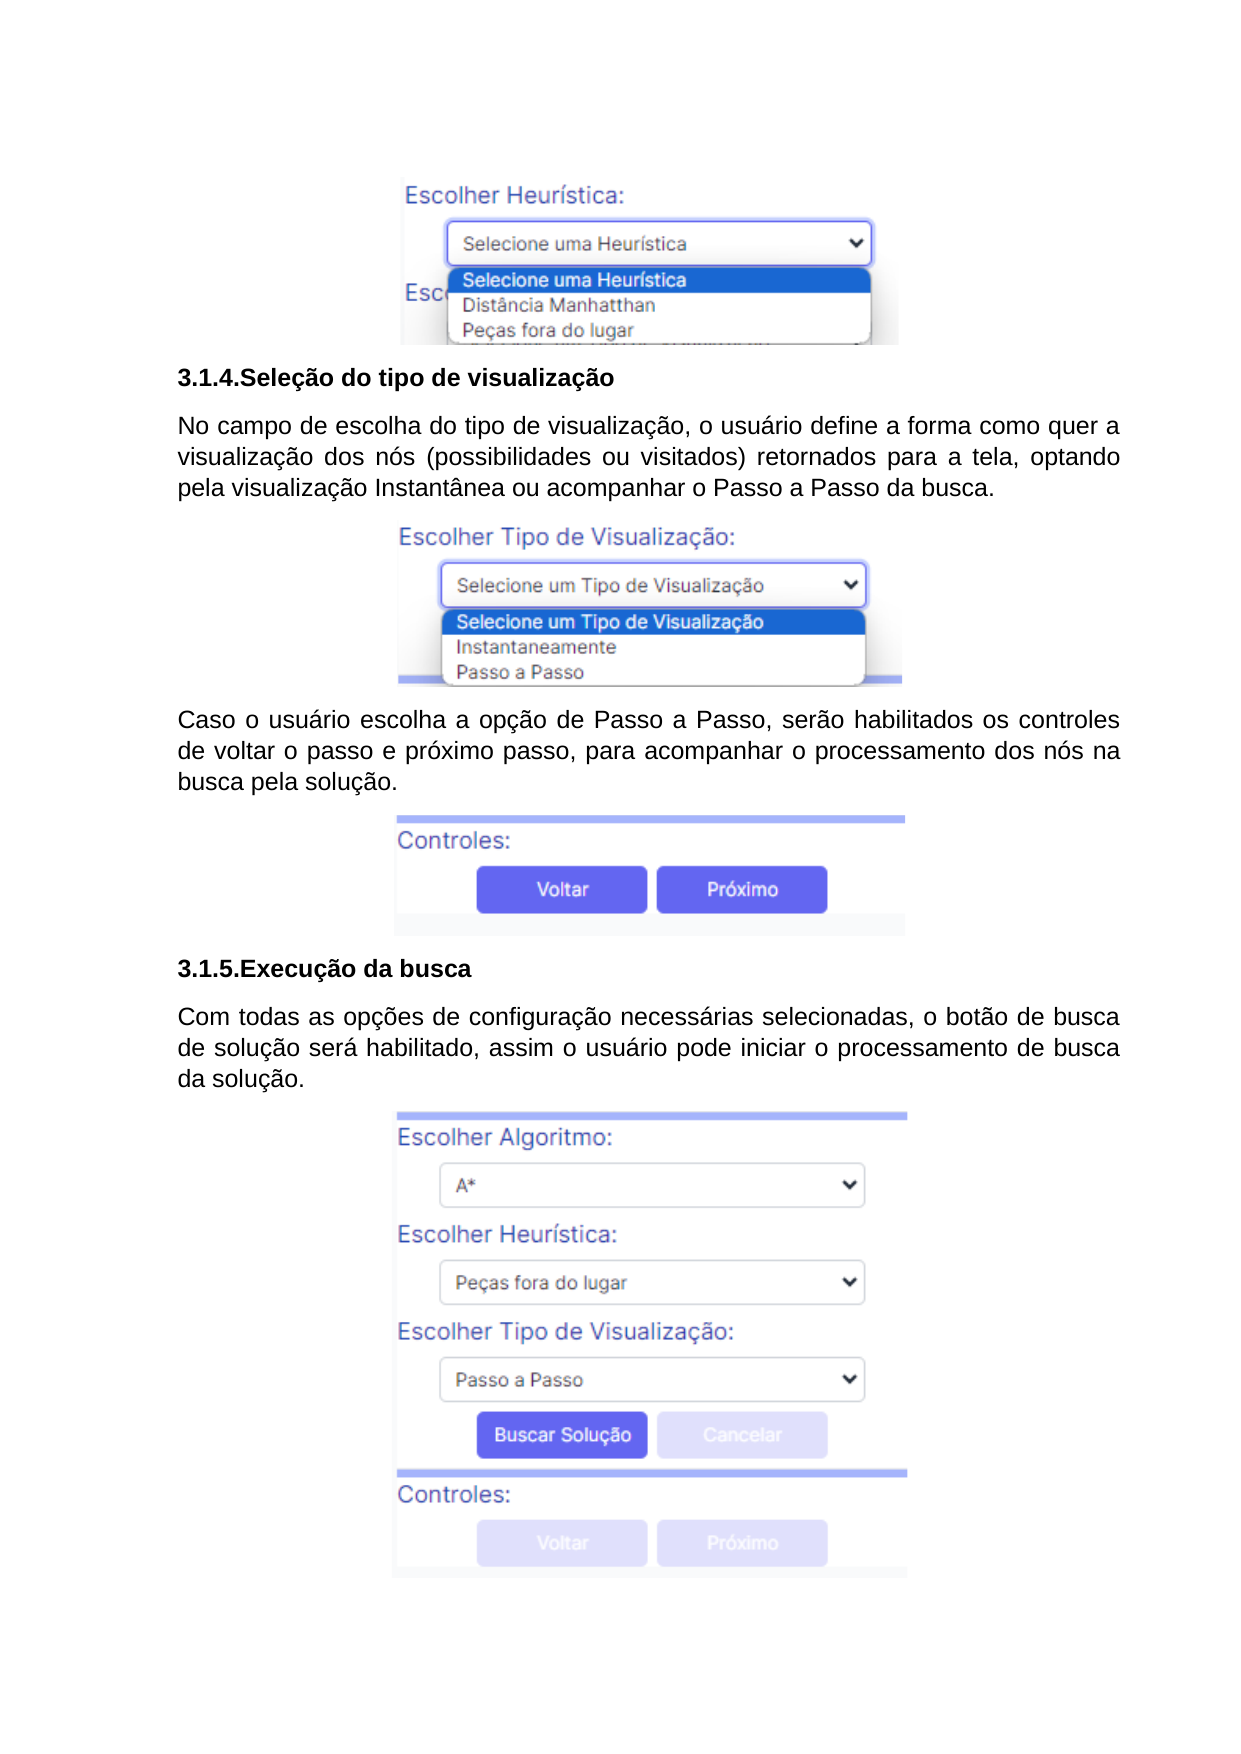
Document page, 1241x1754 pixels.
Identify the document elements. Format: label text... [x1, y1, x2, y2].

picture [391, 1111, 908, 1578]
subtitle 3.1.5.Execução da busca [177, 954, 1122, 983]
picture [400, 177, 899, 345]
picture [394, 815, 906, 936]
subtitle 3.1.4.Seleção do tipo de visualização [177, 363, 1122, 392]
text Com todas as opções de configuração necessárias selecionadas, o botão de busca de solução será habilitado, assim o usuário pode iniciar o processamento de busca da solução. [177, 1002, 1122, 1093]
text Caso o usuário escolha a opção de Passo a Passo, serão habilitados os controles de voltar o passo e próximo passo, para acompanhar o processamento dos nós na busca pela solução. [177, 705, 1122, 796]
picture [397, 520, 903, 687]
text No campo de escolha do tipo de visualização, o usuário define a forma como quer a visualização dos nós (possibilidades ou visitados) retornados para a tela, optando pela visualização Instantânea ou acompanhar o Passo a Passo da busca. [177, 411, 1122, 502]
